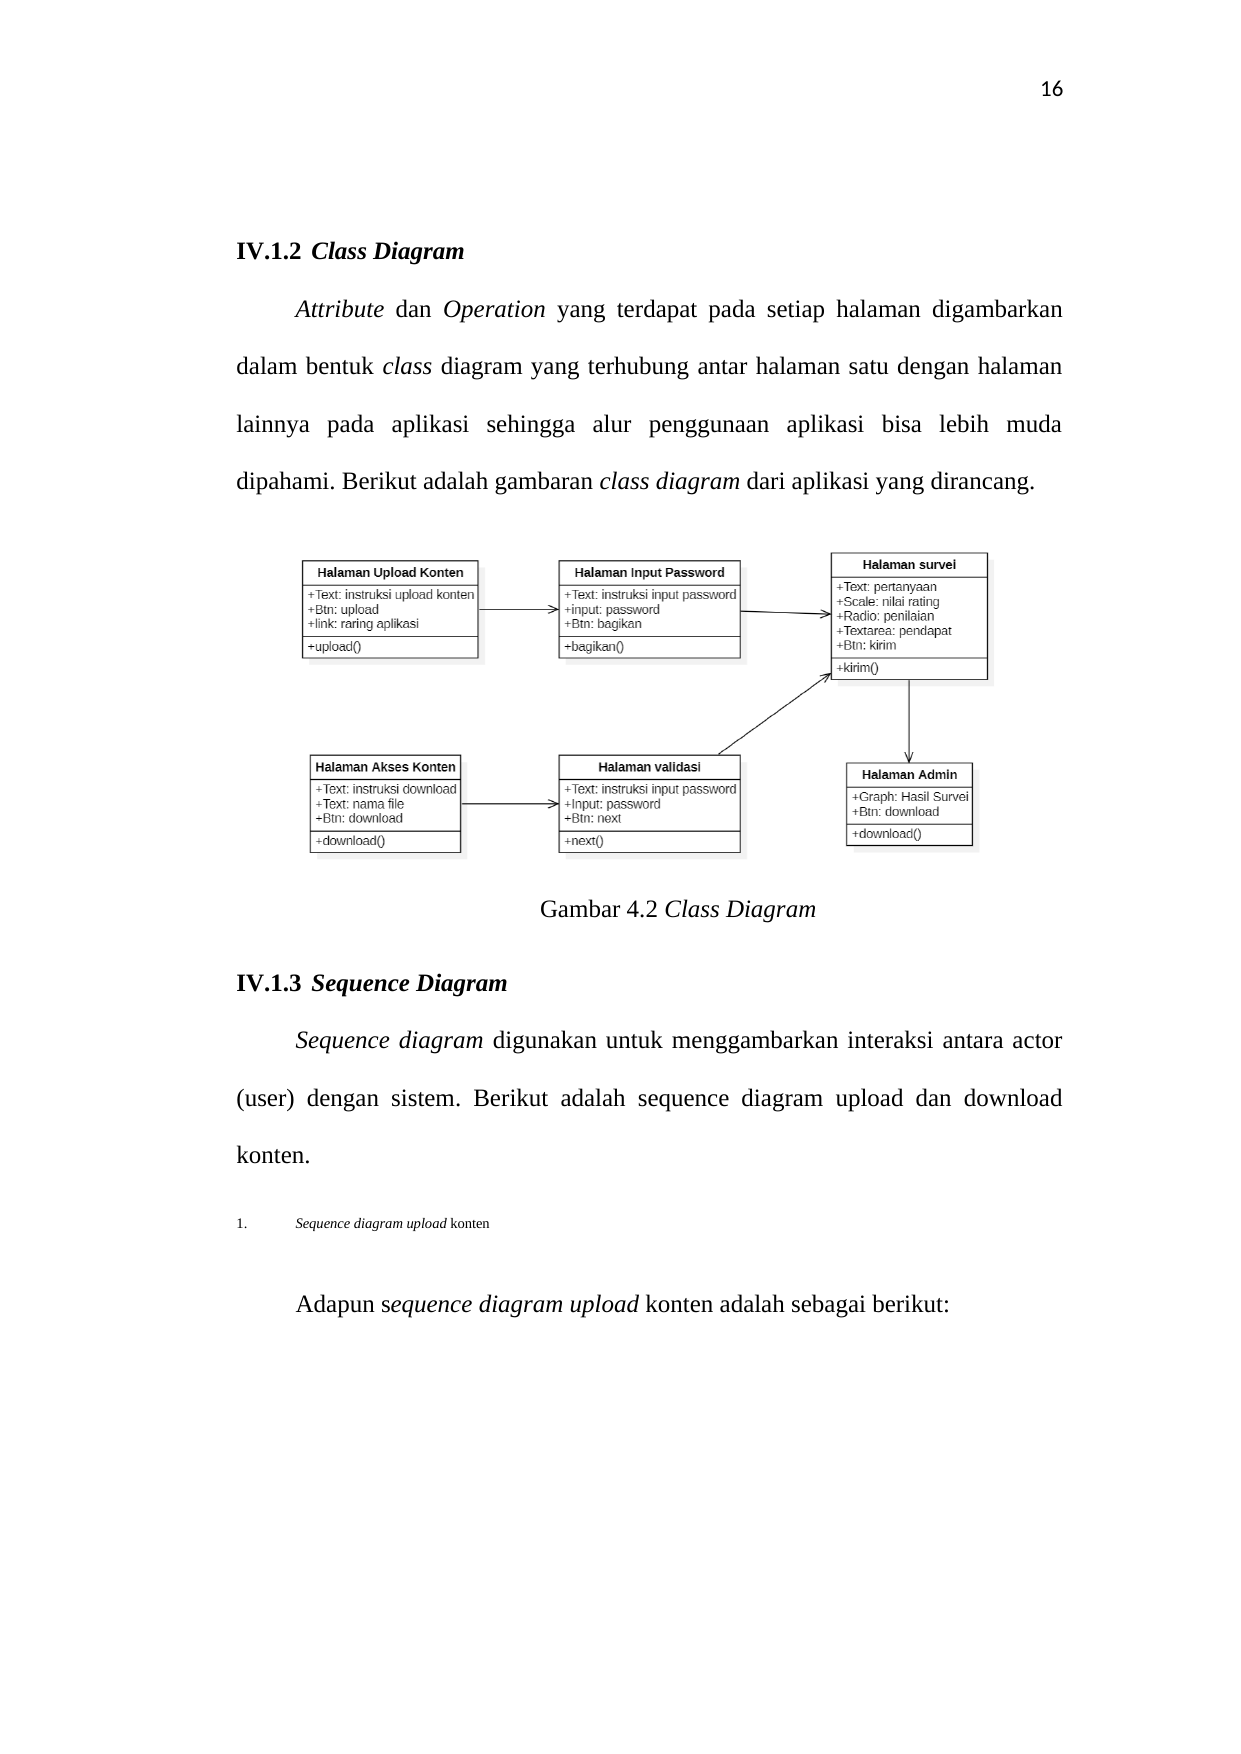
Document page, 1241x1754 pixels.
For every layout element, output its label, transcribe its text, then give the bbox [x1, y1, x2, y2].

list Sequence diagram upload konten [236, 1215, 1063, 1243]
subtitle Sequence Diagram [236, 968, 1063, 997]
list Sequence diagram digunakan untuk menggambarkan interaksi antara actor (user) dengan sistem. Berikut adalah sequence diagram upload dan download konten. [236, 1026, 1063, 1169]
picture [275, 540, 1025, 876]
list Attribute dan Operation yang terdapat pada setiap halaman digambarkan dalam bentuk class diagram yang terhubung antar halaman satu dengan halaman lainnya pada aplikasi sehingga alur penggunaan aplikasi bisa lebih muda dipahami. Berikut adalah gambaran class diagram dari aplikasi yang dirancang. [236, 294, 1063, 495]
list Adapun sequence diagram upload konten adalah sebagai berikut: [236, 1289, 1063, 1318]
subtitle Class Diagram [236, 236, 1063, 265]
